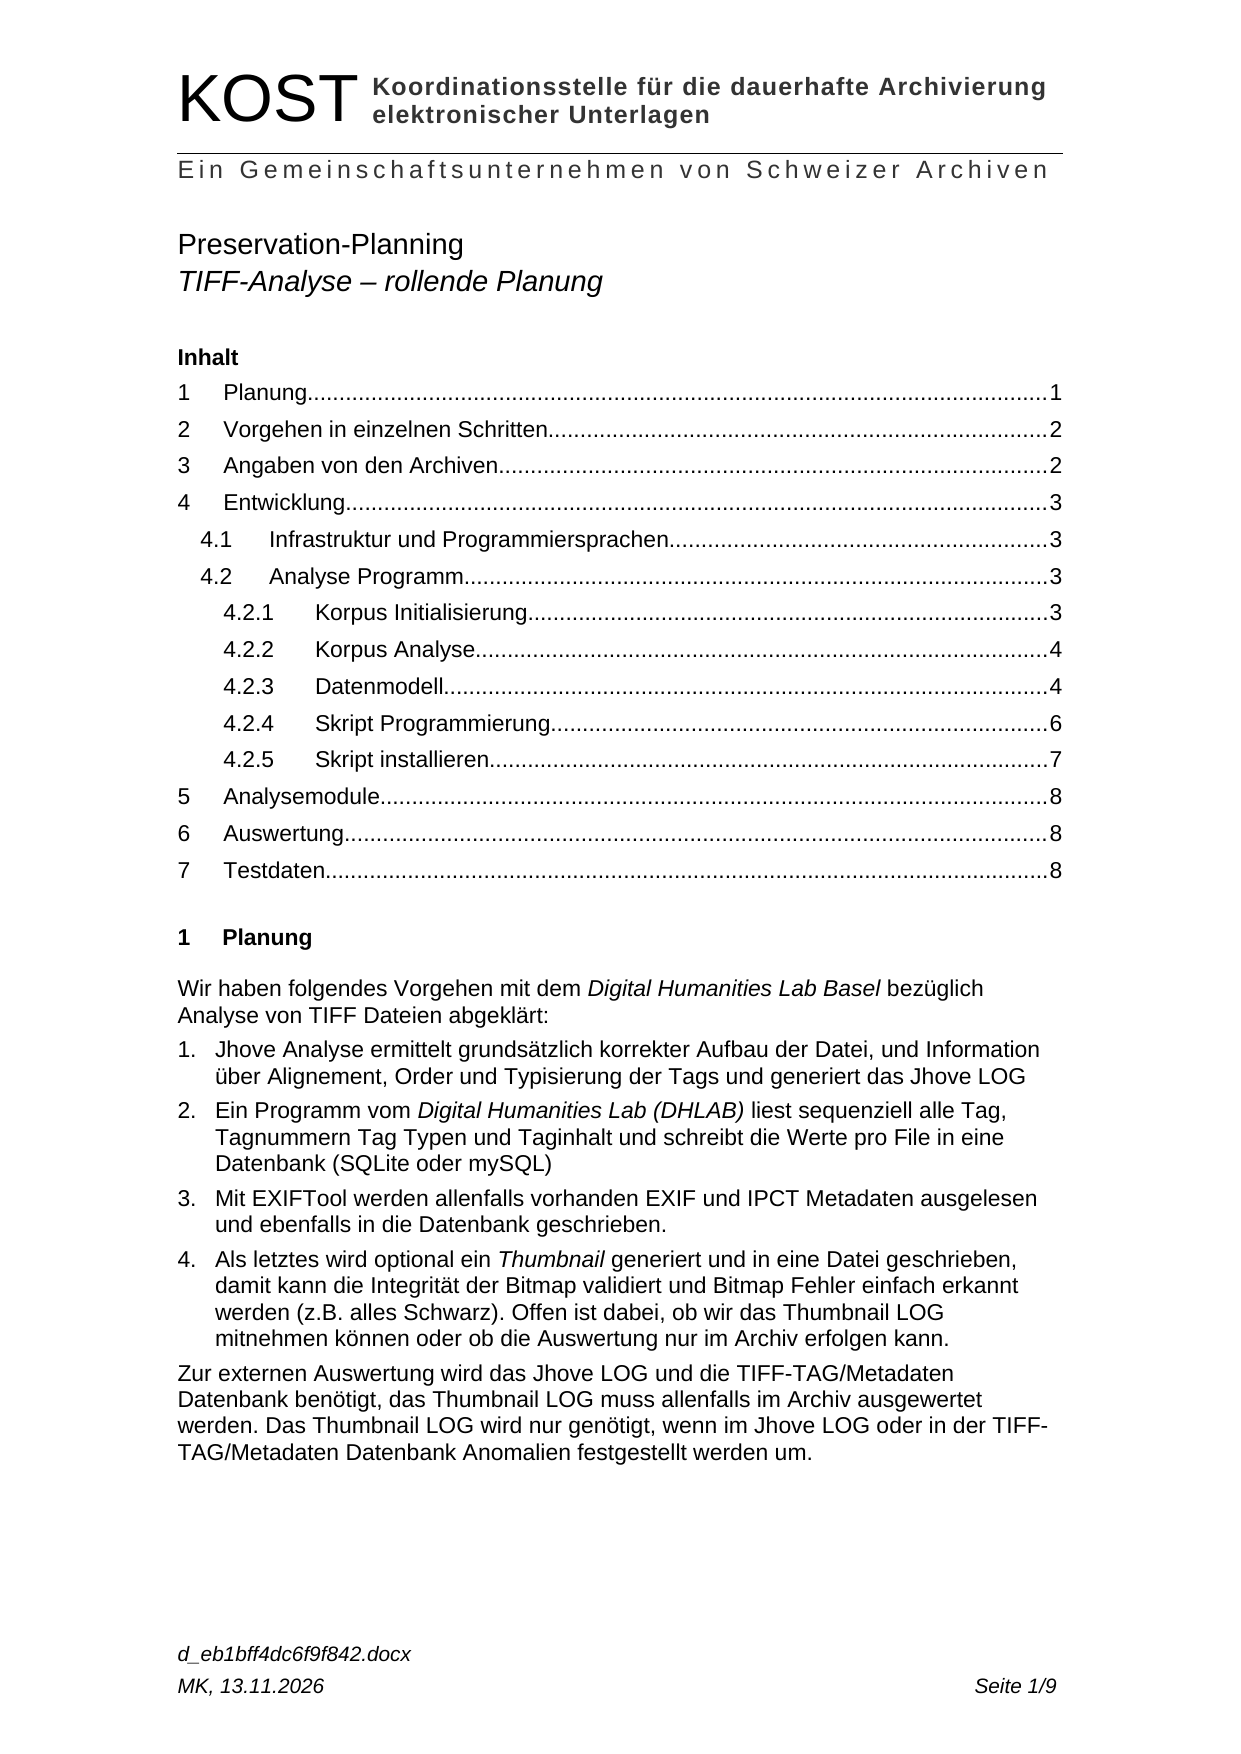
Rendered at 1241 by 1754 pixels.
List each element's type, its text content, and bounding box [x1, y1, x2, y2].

text Preservation-Planning TIFF-Analyse – rollende Planung [177, 227, 1063, 298]
subtitle Planung [177, 924, 1063, 950]
text Zur externen Auswertung wird das Jhove LOG und die TIFF-TAG/Metadaten Datenbank benötigt, das Thumbnail LOG muss allenfalls im Archiv ausgewertet werden. Das Thumbnail LOG wird nur genötigt, wenn im Jhove LOG oder in der TIFF-TAG/Metadaten Datenbank Anomalien festgestellt werden um. [177, 1360, 1063, 1465]
list Als letztes wird optional ein Thumbnail generiert und in eine Datei geschrieben, damit kann die Integrität der Bitmap validiert und Bitmap Fehler einfach erkannt werden (z.B. alles Schwarz). Offen ist dabei, ob wir das Thumbnail LOG mitnehmen können oder ob die Auswertung nur im Archiv erfolgen kann. [177, 1246, 1063, 1351]
list Ein Programm vom Digital Humanities Lab (DHLAB) liest sequenziell alle Tag, Tagnummern Tag Typen und Taginhalt und schreibt die Werte pro File in eine Datenbank (SQLite oder mySQL) [177, 1097, 1063, 1177]
list Mit EXIFTool werden allenfalls vorhanden EXIF und IPCT Metadaten ausgelesen und ebenfalls in die Datenbank geschrieben. [177, 1185, 1063, 1238]
text Wir haben folgendes Vorgehen mit dem Digital Humanities Lab Basel bezüglich Analyse von TIFF Dateien abgeklärt: [177, 975, 1063, 1028]
list Jhove Analyse ermittelt grundsätzlich korrekter Aufbau der Datei, und Information über Alignement, Order und Typisierung der Tags und generiert das Jhove LOG [177, 1036, 1063, 1089]
